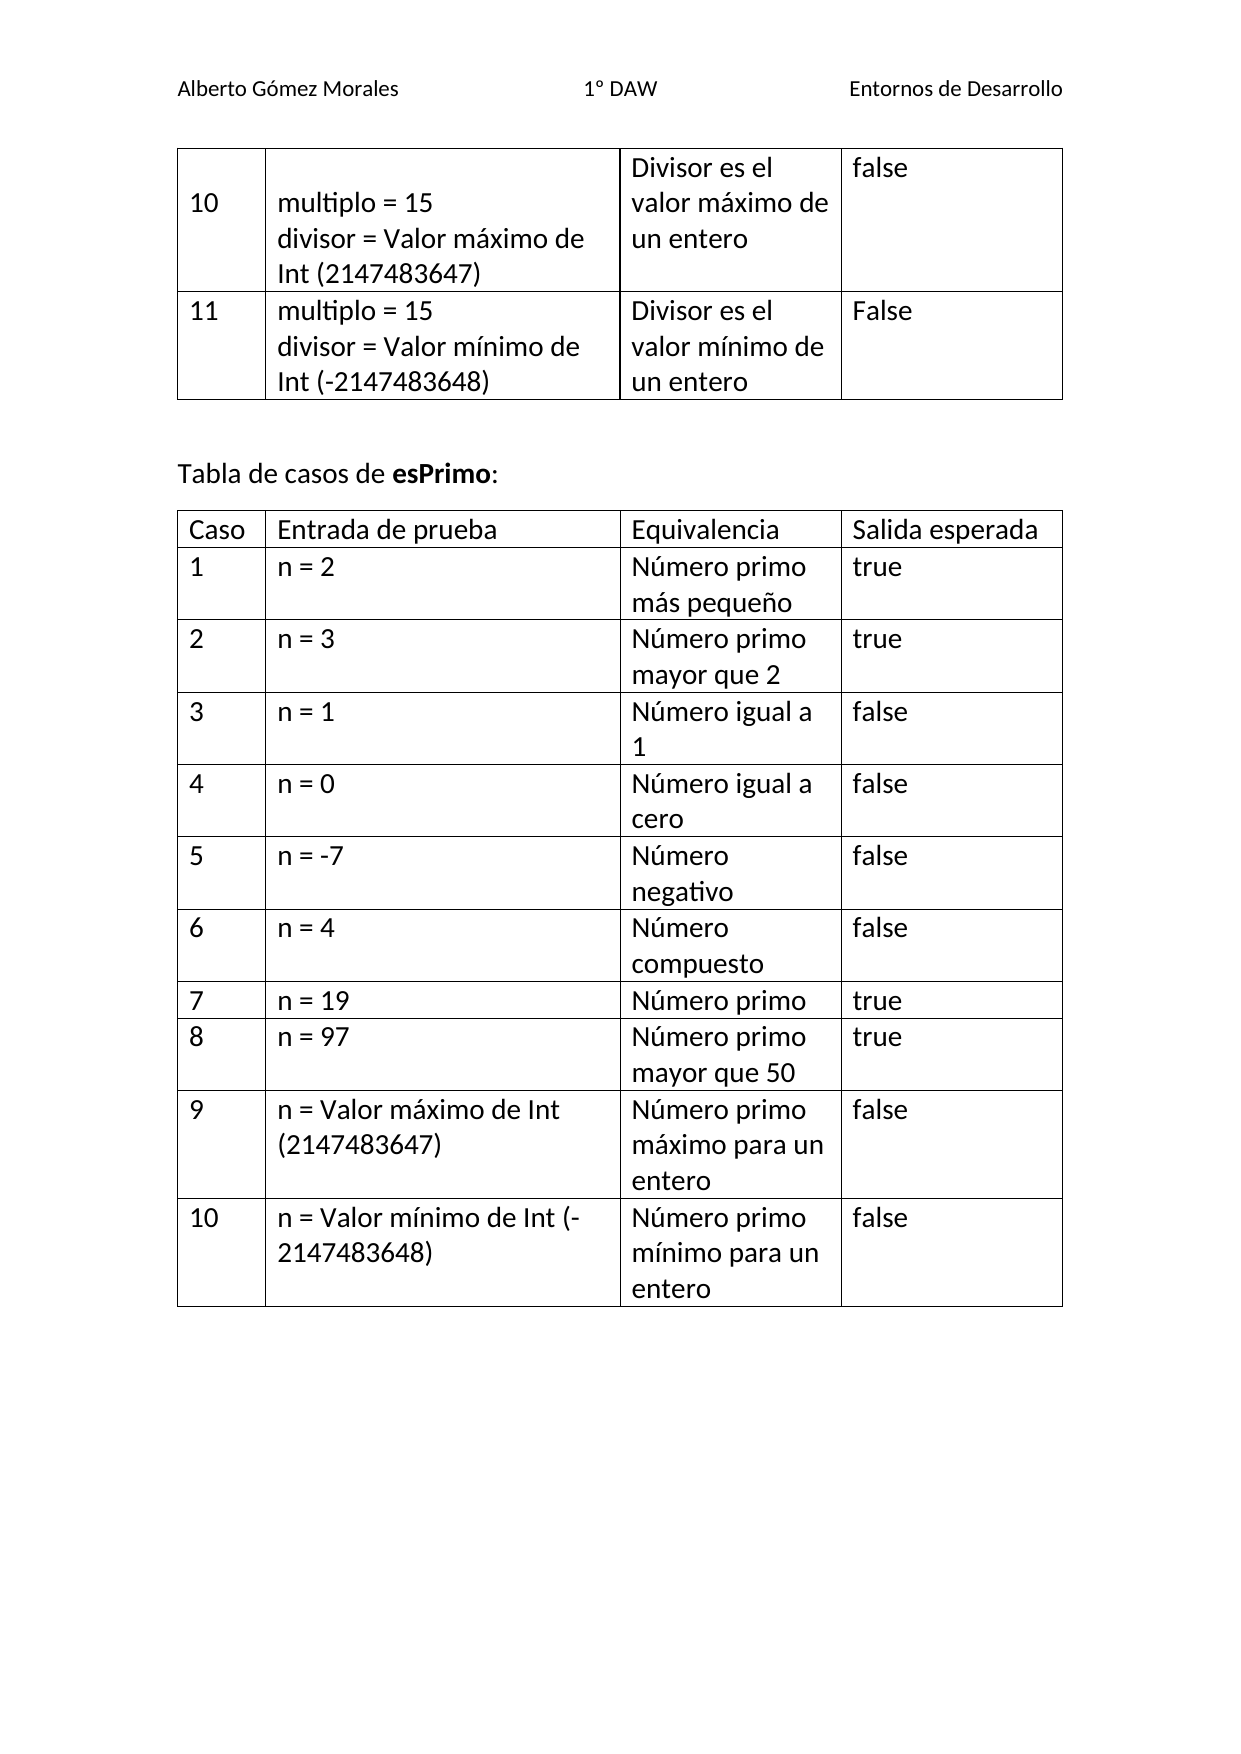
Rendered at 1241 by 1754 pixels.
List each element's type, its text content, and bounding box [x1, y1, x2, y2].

table_cell n = 3 [266, 620, 620, 692]
table_cell n = Valor máximo de Int (2147483647) [266, 1091, 620, 1198]
table_cell 11 [178, 292, 265, 399]
table_cell false [842, 910, 1062, 981]
table_cell false [842, 1091, 1062, 1198]
table_cell n = 19 [266, 982, 620, 1017]
table_cell 9 [178, 1091, 265, 1198]
table_cell multiplo = 15 divisor = Valor mínimo de Int (-2147483648) [266, 292, 619, 399]
table_cell Número negativo [621, 837, 841, 908]
table_cell Divisor es el valor máximo de un entero [621, 149, 841, 291]
table_cell false [842, 765, 1062, 836]
table_cell False [842, 292, 1062, 399]
table_cell Número igual a cero [621, 765, 841, 836]
table_cell Número igual a 1 [621, 693, 841, 764]
table_cell true [842, 620, 1062, 692]
table_cell Divisor es el valor mínimo de un entero [621, 292, 841, 399]
table_cell 5 [178, 837, 265, 908]
table_cell 1 [178, 548, 265, 619]
table_cell Número compuesto [621, 910, 841, 981]
table_cell Número primo más pequeño [621, 548, 841, 619]
table_cell n = 97 [266, 1019, 620, 1090]
table_cell n = 0 [266, 765, 620, 836]
table_cell false [842, 693, 1062, 764]
table_cell Número primo mínimo para un entero [621, 1199, 841, 1306]
table_cell multiplo = 15 divisor = Valor máximo de Int (2147483647) [266, 149, 619, 291]
table_cell Número primo mayor que 2 [621, 620, 841, 692]
table_cell false [842, 149, 1062, 291]
table_cell Número primo [621, 982, 841, 1017]
table_cell true [842, 982, 1062, 1017]
table_header Caso [178, 511, 265, 547]
text Tabla de casos de esPrimo: [177, 455, 1063, 491]
table_cell n = 1 [266, 693, 620, 764]
table_cell n = Valor mínimo de Int (-2147483648) [266, 1199, 620, 1306]
table_cell 2 [178, 620, 265, 692]
table_cell n = 4 [266, 910, 620, 981]
table_cell 4 [178, 765, 265, 836]
table_cell 8 [178, 1019, 265, 1090]
table_header Salida esperada [842, 511, 1062, 547]
table_cell 3 [178, 693, 265, 764]
table_cell false [842, 1199, 1062, 1306]
table_cell 10 [178, 149, 265, 291]
table_cell false [842, 837, 1062, 908]
table_cell 7 [178, 982, 265, 1017]
table_header Entrada de prueba [266, 511, 620, 547]
table_cell 6 [178, 910, 265, 981]
table_cell Número primo mayor que 50 [621, 1019, 841, 1090]
table_cell n = 2 [266, 548, 620, 619]
table_header Equivalencia [621, 511, 841, 547]
table_cell true [842, 1019, 1062, 1090]
table_cell 10 [178, 1199, 265, 1306]
table_cell Número primo máximo para un entero [621, 1091, 841, 1198]
table_cell n = -7 [266, 837, 620, 908]
table_cell true [842, 548, 1062, 619]
